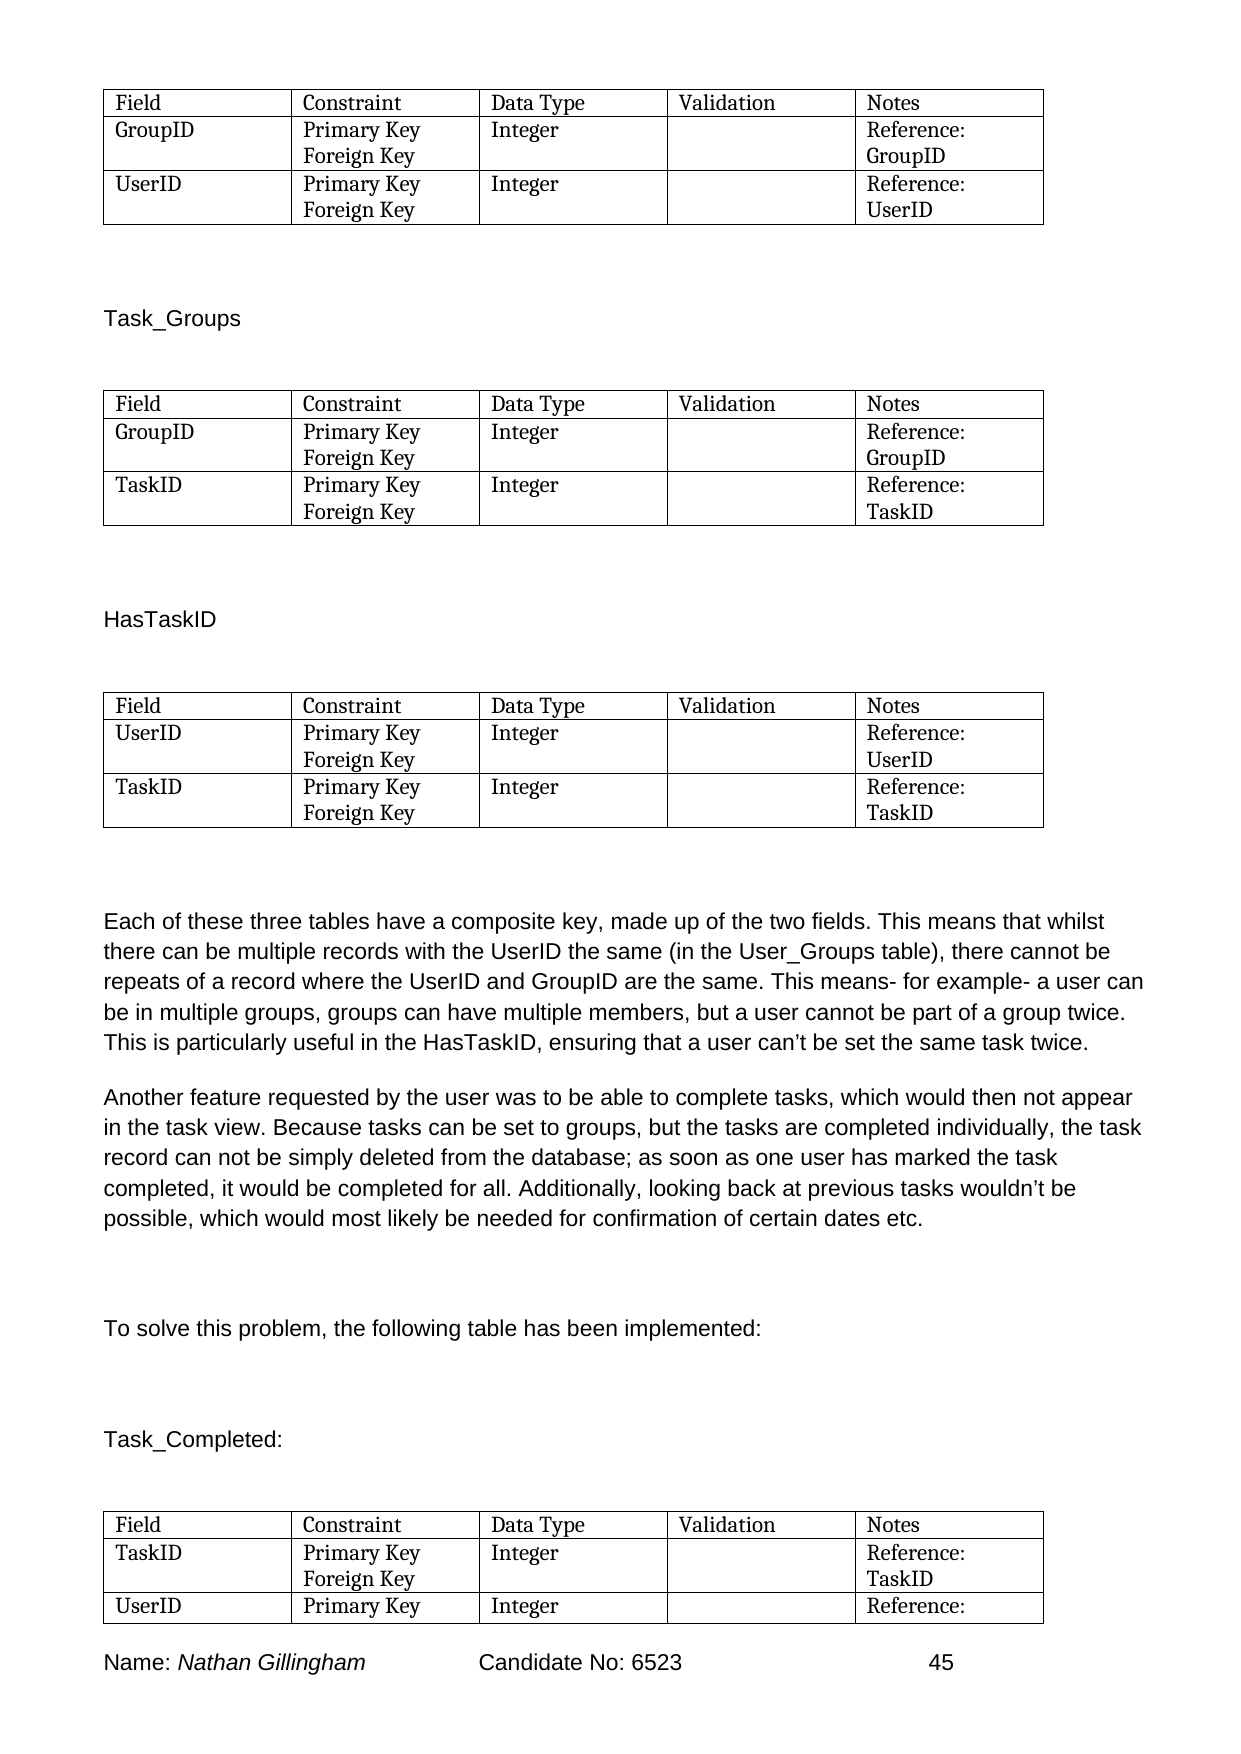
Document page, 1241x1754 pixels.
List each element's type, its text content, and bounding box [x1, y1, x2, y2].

table_cell Integer [480, 1593, 667, 1623]
table_header Constraint [292, 693, 479, 719]
table_header Data Type [480, 693, 667, 719]
table_header Field [104, 391, 291, 417]
table_cell TaskID [104, 774, 291, 827]
table_cell GroupID [104, 117, 291, 170]
table_cell [668, 419, 855, 471]
table_header Field [104, 693, 291, 719]
table_header Field [104, 90, 291, 116]
table_cell Reference: UserID [856, 1593, 1043, 1623]
table_cell GroupID [104, 419, 291, 471]
table_cell Integer [480, 472, 667, 525]
table_cell Reference: TaskID [856, 1539, 1043, 1592]
table_cell Primary Key Foreign Key [292, 774, 479, 827]
table_cell Primary Key Foreign Key [292, 1593, 479, 1623]
table_cell UserID [104, 171, 291, 223]
table_header Constraint [292, 90, 479, 116]
table_cell Primary Key Foreign Key [292, 1539, 479, 1592]
table_cell Integer [480, 1539, 667, 1592]
table_cell Integer [480, 419, 667, 471]
text HasTaskID [103, 606, 1151, 633]
table_cell Reference: UserID [856, 720, 1043, 773]
table_header Constraint [292, 1512, 479, 1538]
table_cell Primary Key Foreign Key [292, 472, 479, 525]
table_cell Primary Key Foreign Key [292, 117, 479, 170]
table_cell [668, 472, 855, 525]
table_cell Reference: UserID [856, 171, 1043, 223]
table_header Validation [668, 391, 855, 417]
table_header Notes [856, 1512, 1043, 1538]
table_cell Reference: GroupID [856, 117, 1043, 170]
table_header Validation [668, 693, 855, 719]
table_cell [668, 117, 855, 170]
table_cell UserID [104, 1593, 291, 1623]
text Task_Completed: [103, 1426, 1151, 1452]
table_header Validation [668, 90, 855, 116]
table_cell Integer [480, 171, 667, 223]
table_header Notes [856, 391, 1043, 417]
table_cell Reference: GroupID [856, 419, 1043, 471]
table_cell Reference: TaskID [856, 472, 1043, 525]
text Task_Groups [103, 305, 1151, 331]
table_header Validation [668, 1512, 855, 1538]
table_cell TaskID [104, 472, 291, 525]
table_cell UserID [104, 720, 291, 773]
table_cell Integer [480, 720, 667, 773]
table_cell [668, 1593, 855, 1623]
table_cell [668, 1539, 855, 1592]
text Each of these three tables have a composite key, made up of the two fields. This means that whilst there can be multiple records with the UserID the same (in the User_Groups table), there cannot be repeats of a record where the UserID and GroupID are the same. This means- for example- a user can be in multiple groups, groups can have multiple members, but a user cannot be part of a group twice. This is particularly useful in the HasTaskID, ensuring that a user can’t be set the same task twice. [103, 908, 1151, 1055]
table_cell Primary Key Foreign Key [292, 720, 479, 773]
table_cell Primary Key Foreign Key [292, 419, 479, 471]
table_cell [668, 171, 855, 223]
table_header Notes [856, 90, 1043, 116]
table_cell TaskID [104, 1539, 291, 1592]
table_header Data Type [480, 391, 667, 417]
table_header Data Type [480, 90, 667, 116]
table_header Field [104, 1512, 291, 1538]
table_cell Integer [480, 117, 667, 170]
table_cell Reference: TaskID [856, 774, 1043, 827]
table_cell [668, 720, 855, 773]
table_header Constraint [292, 391, 479, 417]
table_header Data Type [480, 1512, 667, 1538]
text Another feature requested by the user was to be able to complete tasks, which would then not appear in the task view. Because tasks can be set to groups, but the tasks are completed individually, the task record can not be simply deleted from the database; as soon as one user has marked the task completed, it would be completed for all. Additionally, looking back at previous tasks wouldn’t be possible, which would most likely be needed for confirmation of certain dates etc. [103, 1084, 1151, 1231]
text To solve this problem, the following table has been implemented: [103, 1315, 1151, 1341]
table_cell Primary Key Foreign Key [292, 171, 479, 223]
table_header Notes [856, 693, 1043, 719]
table_cell [668, 774, 855, 827]
table_cell Integer [480, 774, 667, 827]
